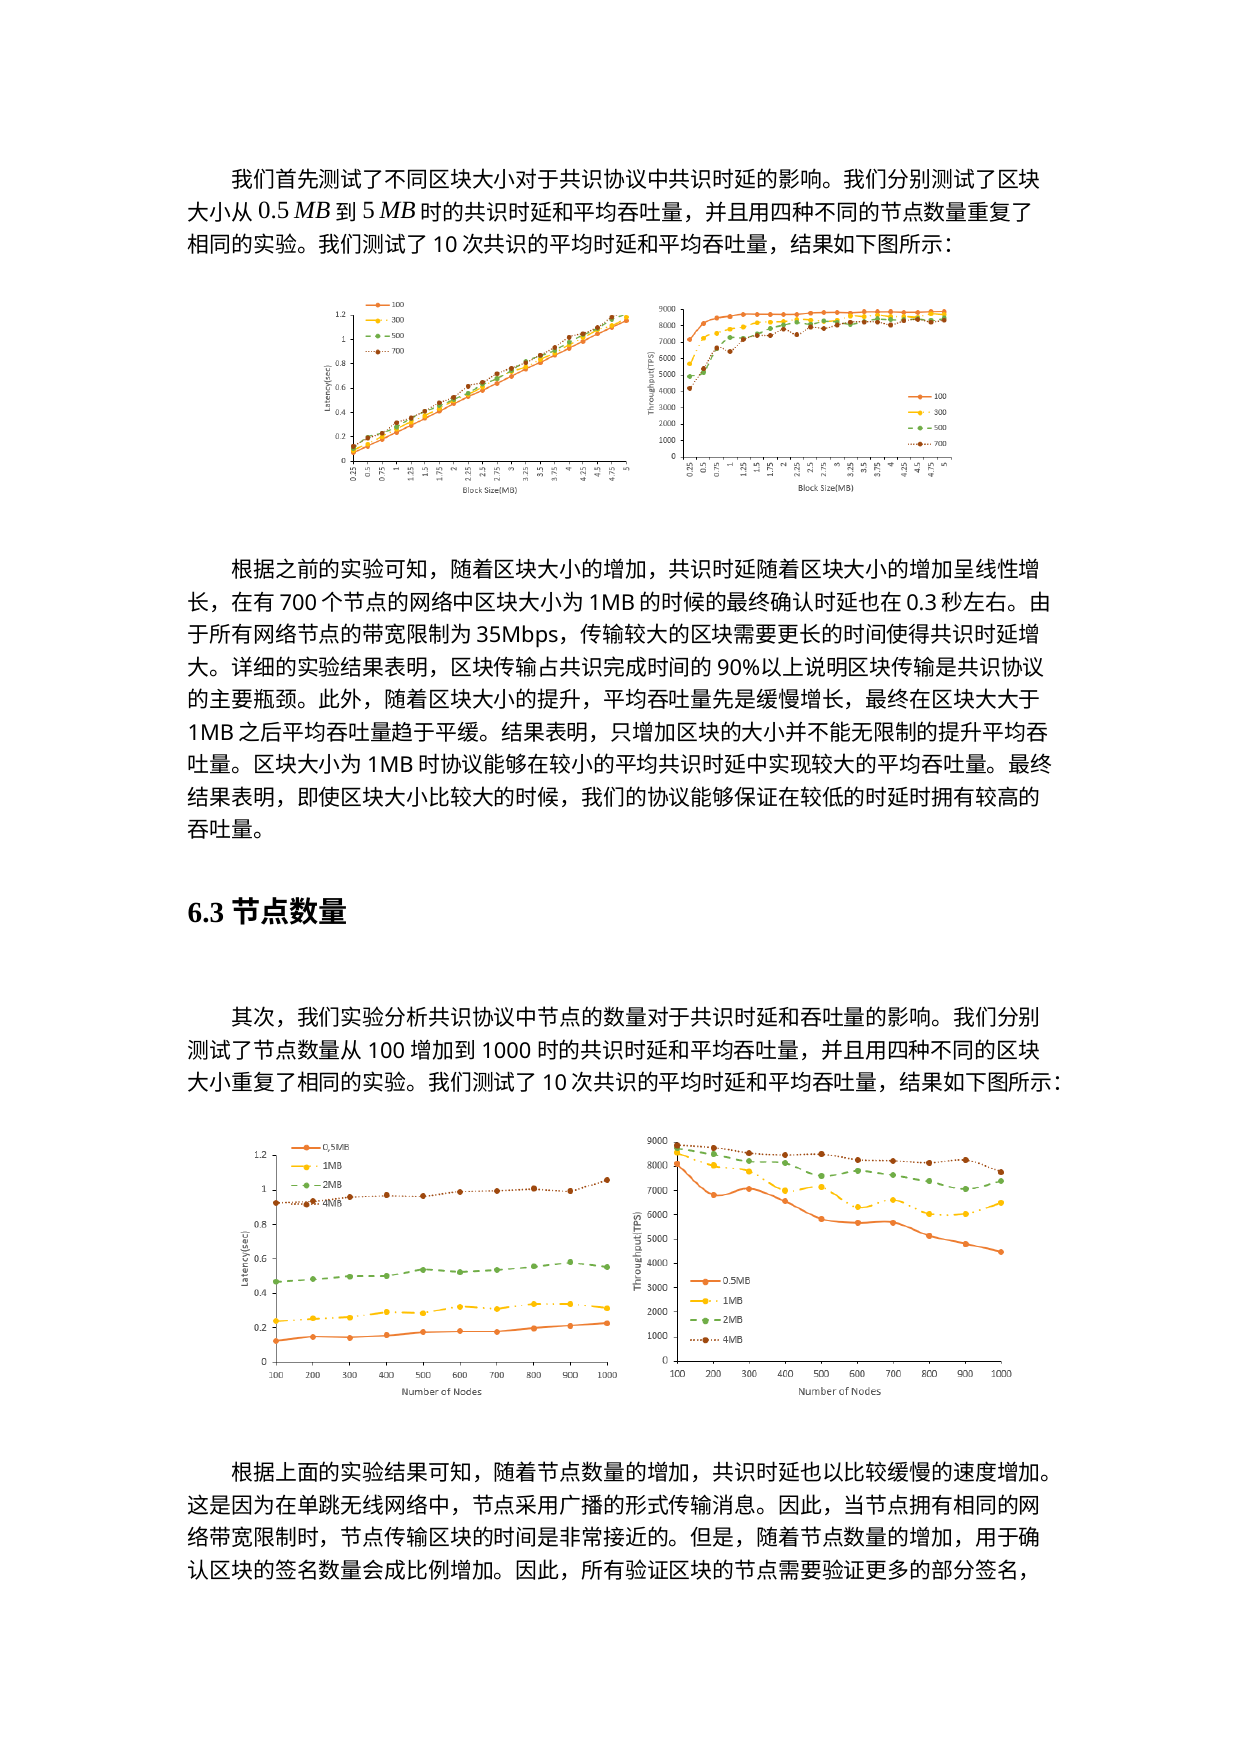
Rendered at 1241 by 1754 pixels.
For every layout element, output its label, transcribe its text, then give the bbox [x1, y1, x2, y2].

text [187, 1455, 1053, 1585]
text 根据之前的实验可知，随着区块大小的增加，共识时延随着区块大小的增加呈线性增长，在有700个节点的网络中区块大小为1MB的时候的最终确认时延也在0.3秒左右。由于所有网络节点的带宽限制为35Mbps，传输较大的区块需要更长的时间使得共识时延增大。详细的实验结果表明，区块传输占共识完成时间的90%以上说明区块传输是共识协议的主要瓶颈。此外，随着区块大小的提升，平均吞吐量先是缓慢增长，最终在区块大大于1MB之后平均吞吐量趋于平缓。结果表明，只增加区块的大小并不能无限制的提升平均吞吐量。区块大小为1MB时协议能够在较小的平均共识时延中实现较大的平均吞吐量。最终结果表明，即使区块大小比较大的时候，我们的协议能够保证在较低的时延时拥有较高的吞吐量。 [187, 552, 1053, 844]
text 我们首先测试了不同区块大小对于共识协议中共识时延的影响。我们分别测试了区块大小从 到 时的共识时延和平均吞吐量，并且用四种不同的节点数量重复了相同的实验。我们测试了10次共识的平均时延和平均吞吐量，结果如下图所示： [187, 162, 1053, 259]
text 6.3 节点数量 [187, 877, 1053, 942]
picture [319, 292, 965, 496]
text 其次，我们实验分析共识协议中节点的数量对于共识时延和吞吐量的影响。我们分别测试了节点数量从 100 增加到 1000 时的共识时延和平均吞吐量，并且用四种不同的区块大小重复了相同的实验。我们测试了10次共识的平均时延和平均吞吐量，结果如下图所示： [187, 1000, 1053, 1097]
picture [231, 1130, 1020, 1409]
